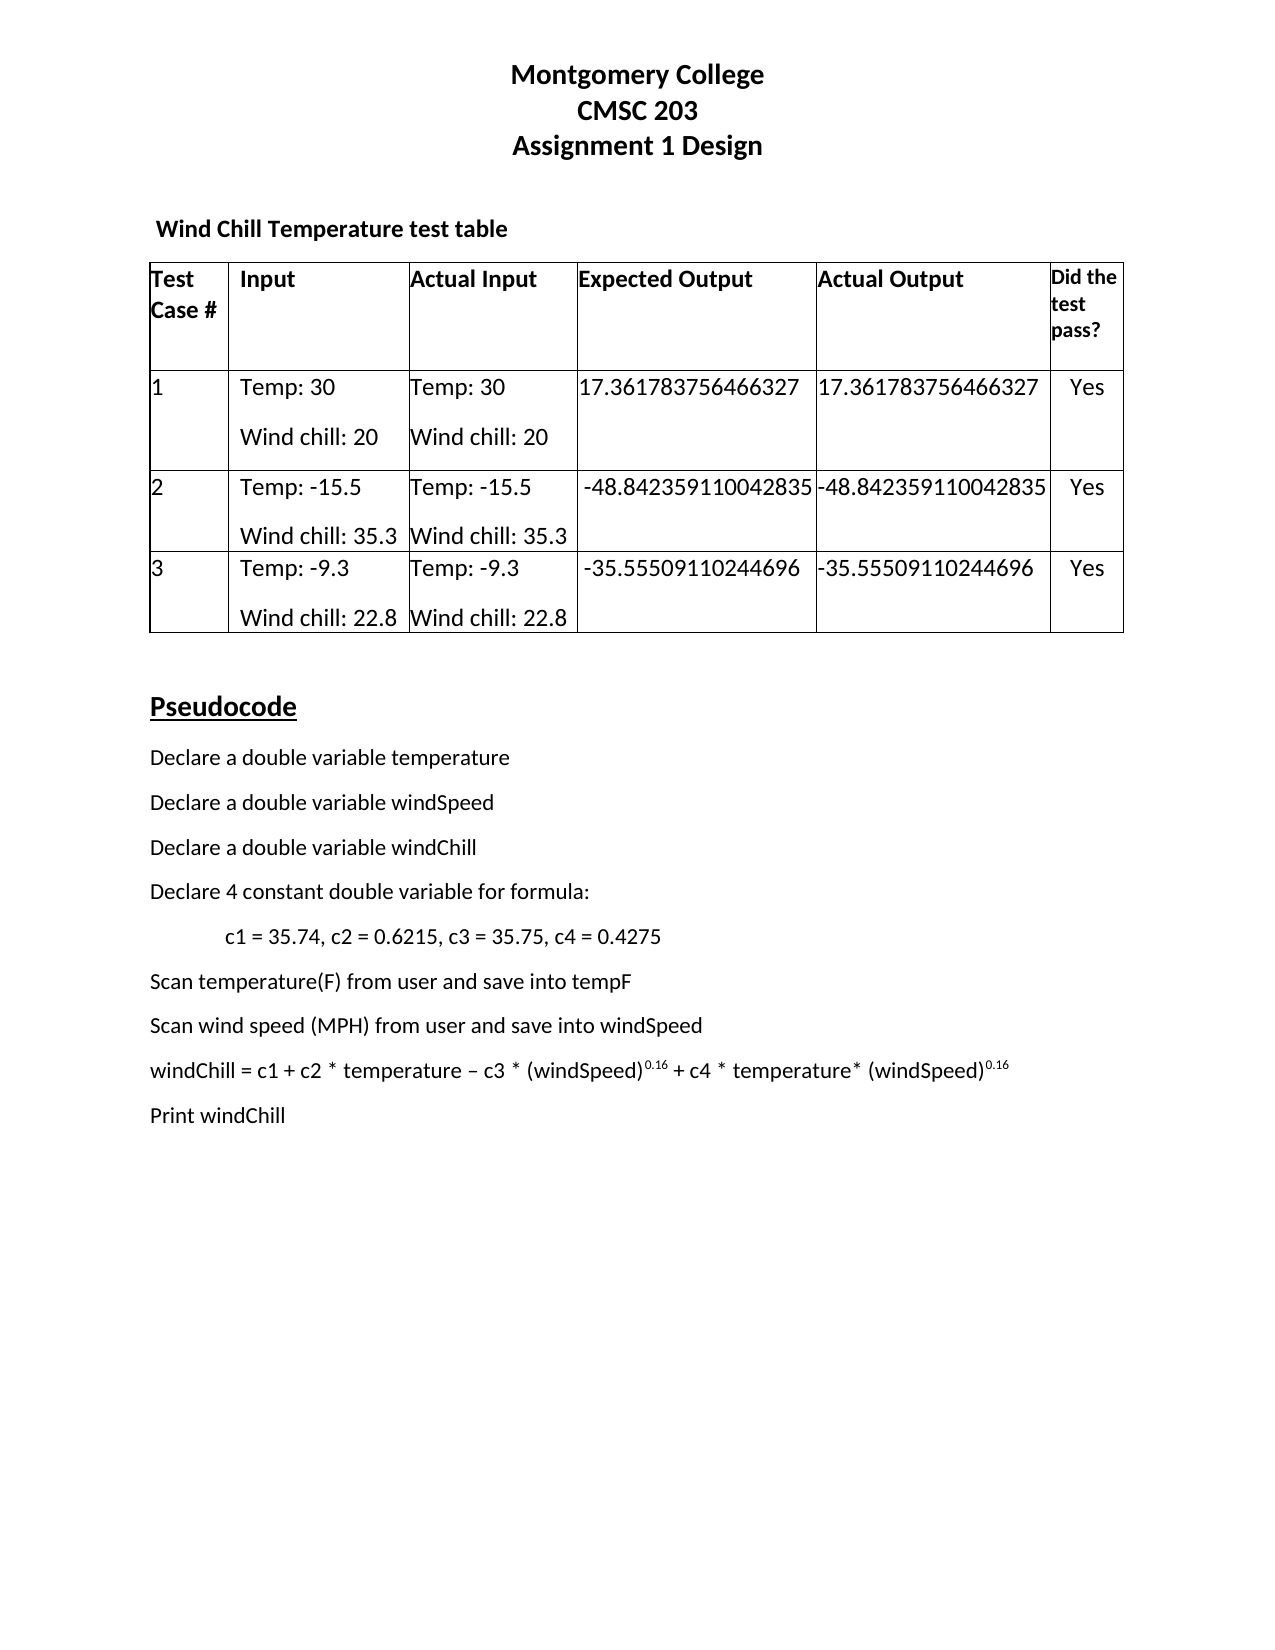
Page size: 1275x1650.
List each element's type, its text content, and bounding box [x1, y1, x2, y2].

table_cell Temp: -9.3 Wind chill: 22.8 [410, 552, 577, 632]
text c1 = 35.74, c2 = 0.6215, c3 = 35.75, c4 = 0.4275 [150, 922, 1125, 950]
table_cell -35.55509110244696 [578, 552, 816, 632]
table_header Did the test pass? [1051, 263, 1123, 370]
table_cell Temp: -9.3 Wind chill: 22.8 [229, 552, 409, 632]
table_cell Temp: -15.5 Wind chill: 35.3 [229, 471, 409, 551]
table_cell Yes [1051, 371, 1123, 470]
text Wind Chill Temperature test table [150, 213, 1125, 243]
table_cell 17.361783756466327 [817, 371, 1050, 470]
table_header Input [229, 263, 409, 370]
table_cell Temp: -15.5 Wind chill: 35.3 [410, 471, 577, 551]
text Montgomery College [150, 56, 1125, 92]
table_header Test Case # [151, 263, 228, 370]
text Print windChill [150, 1101, 1125, 1129]
table_cell 1 [151, 371, 228, 470]
table_header Actual Input [410, 263, 577, 370]
text Declare 4 constant double variable for formula: [150, 877, 1125, 906]
table_cell Yes [1051, 552, 1123, 632]
table_header Expected Output [578, 263, 816, 370]
table_cell 3 [151, 552, 228, 632]
text windChill = c1 + c2 * temperature – c3 * (windSpeed)0.16 + c4 * temperature* (windSpeed)0.16 [150, 1056, 1125, 1084]
text Declare a double variable windSpeed [150, 788, 1125, 816]
text CMSC 203 [150, 92, 1125, 127]
table_cell 2 [151, 471, 228, 551]
table_cell -48.842359110042835 [817, 471, 1050, 551]
table_cell -35.55509110244696 [817, 552, 1050, 632]
text Scan temperature(F) from user and save into tempF [150, 967, 1125, 995]
text Scan wind speed (MPH) from user and save into windSpeed [150, 1012, 1125, 1039]
text Declare a double variable windChill [150, 833, 1125, 861]
text Assignment 1 Design [150, 127, 1125, 163]
table_cell 17.361783756466327 [578, 371, 816, 470]
table_cell Yes [1051, 471, 1123, 551]
text Declare a double variable temperature [150, 743, 1125, 771]
text Pseudocode [150, 688, 1125, 724]
table_header Actual Output [817, 263, 1050, 370]
table_cell Temp: 30 Wind chill: 20 [229, 371, 409, 470]
table_cell Temp: 30 Wind chill: 20 [410, 371, 577, 470]
table_cell -48.842359110042835 [578, 471, 816, 551]
